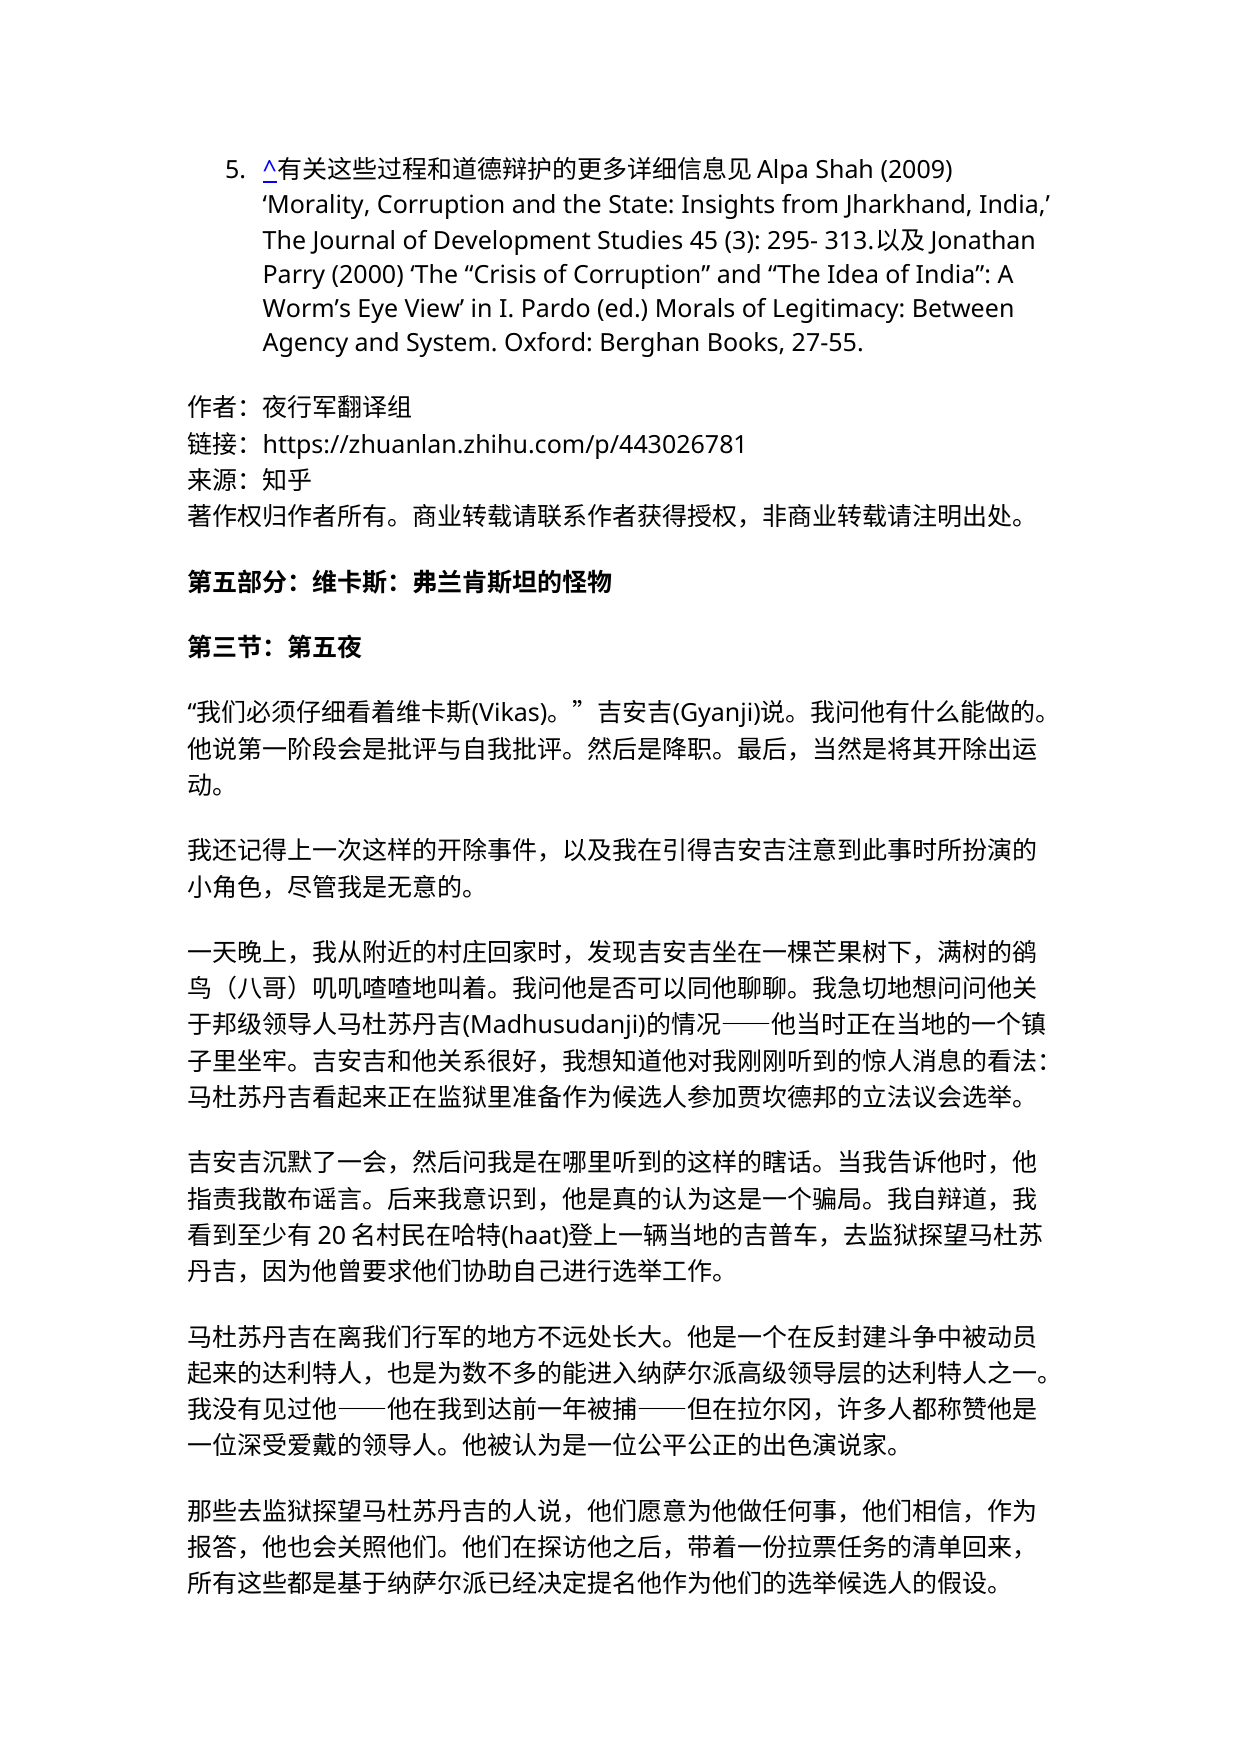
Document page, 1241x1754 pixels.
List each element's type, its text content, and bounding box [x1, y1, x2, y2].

text 马杜苏丹吉在离我们行军的地方不远处长大。他是一个在反封建斗争中被动员起来的达利特人，也是为数不多的能进入纳萨尔派高级领导层的达利特人之一。我没有见过他——他在我到达前一年被捕——但在拉尔冈，许多人都称赞他是一位深受爱戴的领导人。他被认为是一位公平公正的出色演说家。 [187, 1317, 1053, 1462]
text “我们必须仔细看着维卡斯(Vikas)。”吉安吉(Gyanji)说。我问他有什么能做的。他说第一阶段会是批评与自我批评。然后是降职。最后，当然是将其开除出运动。 [187, 693, 1053, 802]
text 那些去监狱探望马杜苏丹吉的人说，他们愿意为他做任何事，他们相信，作为报答，他也会关照他们。他们在探访他之后，带着一份拉票任务的清单回来，所有这些都是基于纳萨尔派已经决定提名他作为他们的选举候选人的假设。 [187, 1491, 1053, 1600]
text 一天晚上，我从附近的村庄回家时，发现吉安吉坐在一棵芒果树下，满树的鹆鸟（八哥）叽叽喳喳地叫着。我问他是否可以同他聊聊。我急切地想问问他关于邦级领导人马杜苏丹吉(Madhusudanji)的情况——他当时正在当地的一个镇子里坐牢。吉安吉和他关系很好，我想知道他对我刚刚听到的惊人消息的看法：马杜苏丹吉看起来正在监狱里准备作为候选人参加贾坎德邦的立法议会选举。 [187, 932, 1053, 1114]
text 第五部分：维卡斯：弗兰肯斯坦的怪物 [187, 562, 1053, 598]
text 第三节：第五夜 [187, 627, 1053, 664]
text 吉安吉沉默了一会，然后问我是在哪里听到的这样的瞎话。当我告诉他时，他指责我散布谣言。后来我意识到，他是真的认为这是一个骗局。我自辩道，我看到至少有20名村民在哈特(haat)登上一辆当地的吉普车，去监狱探望马杜苏丹吉，因为他曾要求他们协助自己进行选举工作。 [187, 1143, 1053, 1288]
list ^有关这些过程和道德辩护的更多详细信息见Alpa Shah (2009) ‘Morality, Corruption and the State: Insights from Jharkhand, India,’ The Journal of Development Studies 45 (3): 295- 313.以及 Jonathan Parry (2000) ‘The “Crisis of Corruption” and “The Idea of India”: A Worm’s Eye View’ in I. Pardo (ed.) Morals of Legitimacy: Between Agency and System. Oxford: Berghan Books, 27-55. [225, 150, 1053, 359]
text 作者：夜行军翻译组 链接：https://zhuanlan.zhihu.com/p/443026781 来源：知乎 著作权归作者所有。商业转载请联系作者获得授权，非商业转载请注明出处。 [187, 388, 1053, 533]
text 我还记得上一次这样的开除事件，以及我在引得吉安吉注意到此事时所扮演的小角色，尽管我是无意的。 [187, 831, 1053, 903]
